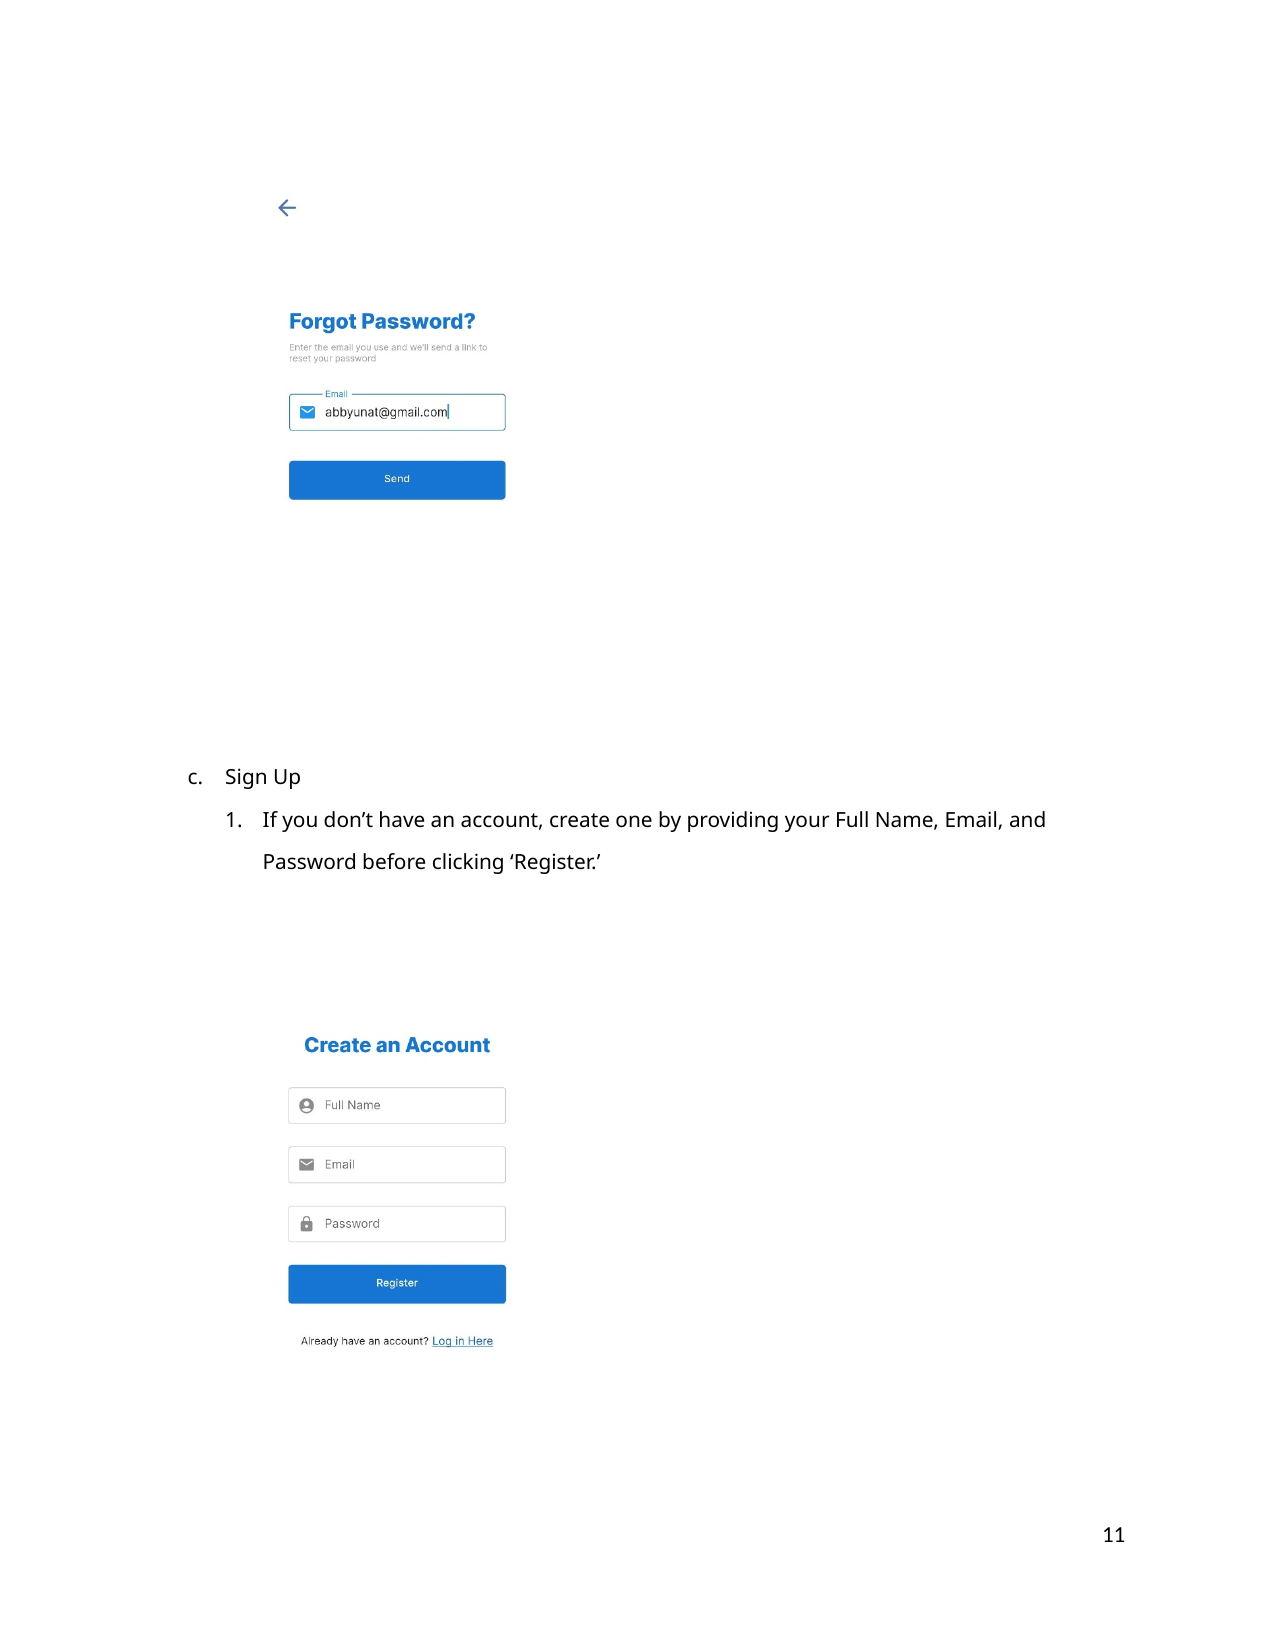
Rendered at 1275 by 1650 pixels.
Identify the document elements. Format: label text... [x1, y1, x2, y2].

picture [262, 150, 532, 749]
picture [262, 890, 532, 1489]
list If you don’t have an account, create one by providing your Full Name, Email, and Password before clicking ‘Register.’ [225, 805, 1125, 876]
list Sign Up [187, 762, 1125, 791]
